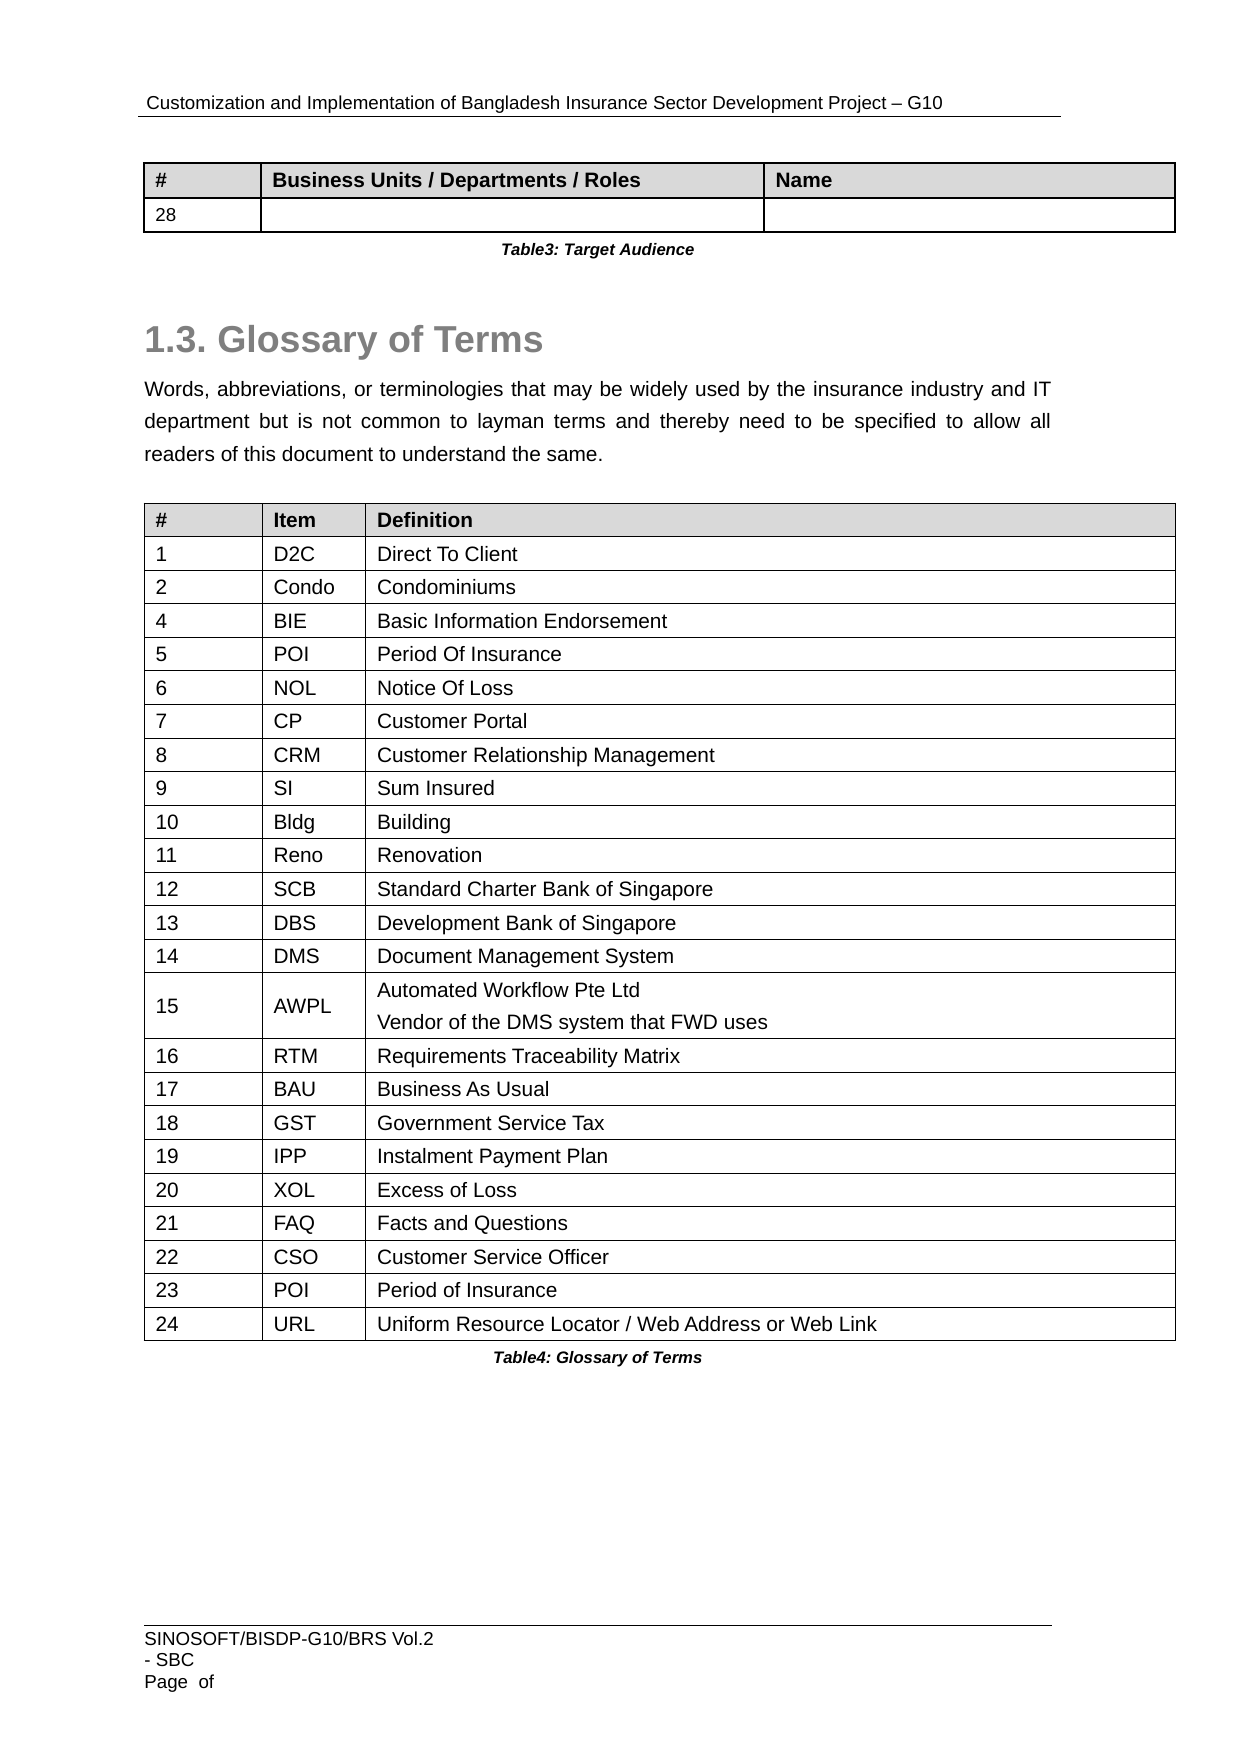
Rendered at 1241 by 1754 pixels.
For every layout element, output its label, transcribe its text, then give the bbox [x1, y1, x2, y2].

table_cell Business As Usual [366, 1073, 1175, 1105]
text Table3: Target Audience [144, 233, 1052, 266]
table_cell 20 [145, 1174, 262, 1206]
table_cell 1 [145, 537, 262, 570]
table_header Business Units / Departments / Roles [262, 164, 763, 197]
table_cell Building [366, 806, 1175, 838]
table_cell POI [263, 638, 365, 670]
table_cell Customer Relationship Management [366, 739, 1175, 771]
table_cell [765, 199, 1174, 231]
table_cell Government Service Tax [366, 1106, 1175, 1139]
table_cell Bldg [263, 806, 365, 838]
table_cell 4 [145, 604, 262, 637]
table_cell 18 [145, 1106, 262, 1139]
table_cell Sum Insured [366, 772, 1175, 804]
table_cell RTM [263, 1039, 365, 1072]
table_cell Automated Workflow Pte Ltd Vendor of the DMS system that FWD uses [366, 973, 1175, 1038]
table_cell GST [263, 1106, 365, 1139]
table_cell IPP [263, 1140, 365, 1172]
table_cell 9 [145, 772, 262, 804]
table_cell Renovation [366, 839, 1175, 872]
table_cell Basic Information Endorsement [366, 604, 1175, 637]
table_cell CRM [263, 739, 365, 771]
table_cell 15 [145, 973, 262, 1038]
table_cell Condominiums [366, 571, 1175, 603]
table_cell Excess of Loss [366, 1174, 1175, 1206]
table_cell 6 [145, 671, 262, 704]
table_cell DMS [263, 940, 365, 972]
table_cell Period Of Insurance [366, 638, 1175, 670]
table_cell 21 [145, 1207, 262, 1239]
table_cell SCB [263, 873, 365, 905]
text Table4: Glossary of Terms [144, 1341, 1052, 1374]
table_cell CSO [263, 1241, 365, 1273]
table_cell Uniform Resource Locator / Web Address or Web Link [366, 1308, 1175, 1340]
table_cell 16 [145, 1039, 262, 1072]
table_cell 24 [145, 1308, 262, 1340]
table_cell AWPL [263, 973, 365, 1038]
table_cell 13 [145, 906, 262, 939]
table_cell Direct To Client [366, 537, 1175, 570]
table_cell 11 [145, 839, 262, 872]
table_header Item [263, 504, 365, 536]
table_cell D2C [263, 537, 365, 570]
table_cell Reno [263, 839, 365, 872]
table_cell Facts and Questions [366, 1207, 1175, 1239]
table_cell 10 [145, 806, 262, 838]
table_header Name [765, 164, 1174, 197]
table_cell 7 [145, 705, 262, 737]
table_cell 12 [145, 873, 262, 905]
table_cell 19 [145, 1140, 262, 1172]
table_cell Requirements Traceability Matrix [366, 1039, 1175, 1072]
table_cell URL [263, 1308, 365, 1340]
text Words, abbreviations, or terminologies that may be widely used by the insurance industry and IT department but is not common to layman terms and thereby need to be specified to allow all readers of this document to understand the same. [144, 373, 1052, 470]
table_cell Instalment Payment Plan [366, 1140, 1175, 1172]
table_cell 23 [145, 1274, 262, 1307]
table_cell 17 [145, 1073, 262, 1105]
table_cell 14 [145, 940, 262, 972]
table_header # [145, 504, 262, 536]
table_cell CP [263, 705, 365, 737]
table_cell Customer Service Officer [366, 1241, 1175, 1273]
table_cell 2 [145, 571, 262, 603]
table_header # [145, 164, 260, 197]
table_cell BAU [263, 1073, 365, 1105]
table_cell Document Management System [366, 940, 1175, 972]
table_cell Condo [263, 571, 365, 603]
table_header Definition [366, 504, 1175, 536]
table_cell [262, 199, 763, 231]
table_cell Customer Portal [366, 705, 1175, 737]
table_cell 28 [145, 199, 260, 231]
table_cell BIE [263, 604, 365, 637]
table_cell 5 [145, 638, 262, 670]
table_cell Development Bank of Singapore [366, 906, 1175, 939]
table_cell DBS [263, 906, 365, 939]
table_cell Period of Insurance [366, 1274, 1175, 1307]
table_cell Notice Of Loss [366, 671, 1175, 704]
table_cell XOL [263, 1174, 365, 1206]
subtitle Glossary of Terms [144, 317, 1052, 360]
table_cell FAQ [263, 1207, 365, 1239]
table_cell SI [263, 772, 365, 804]
table_cell 22 [145, 1241, 262, 1273]
table_cell NOL [263, 671, 365, 704]
table_cell Standard Charter Bank of Singapore [366, 873, 1175, 905]
table_cell POI [263, 1274, 365, 1307]
table_cell 8 [145, 739, 262, 771]
